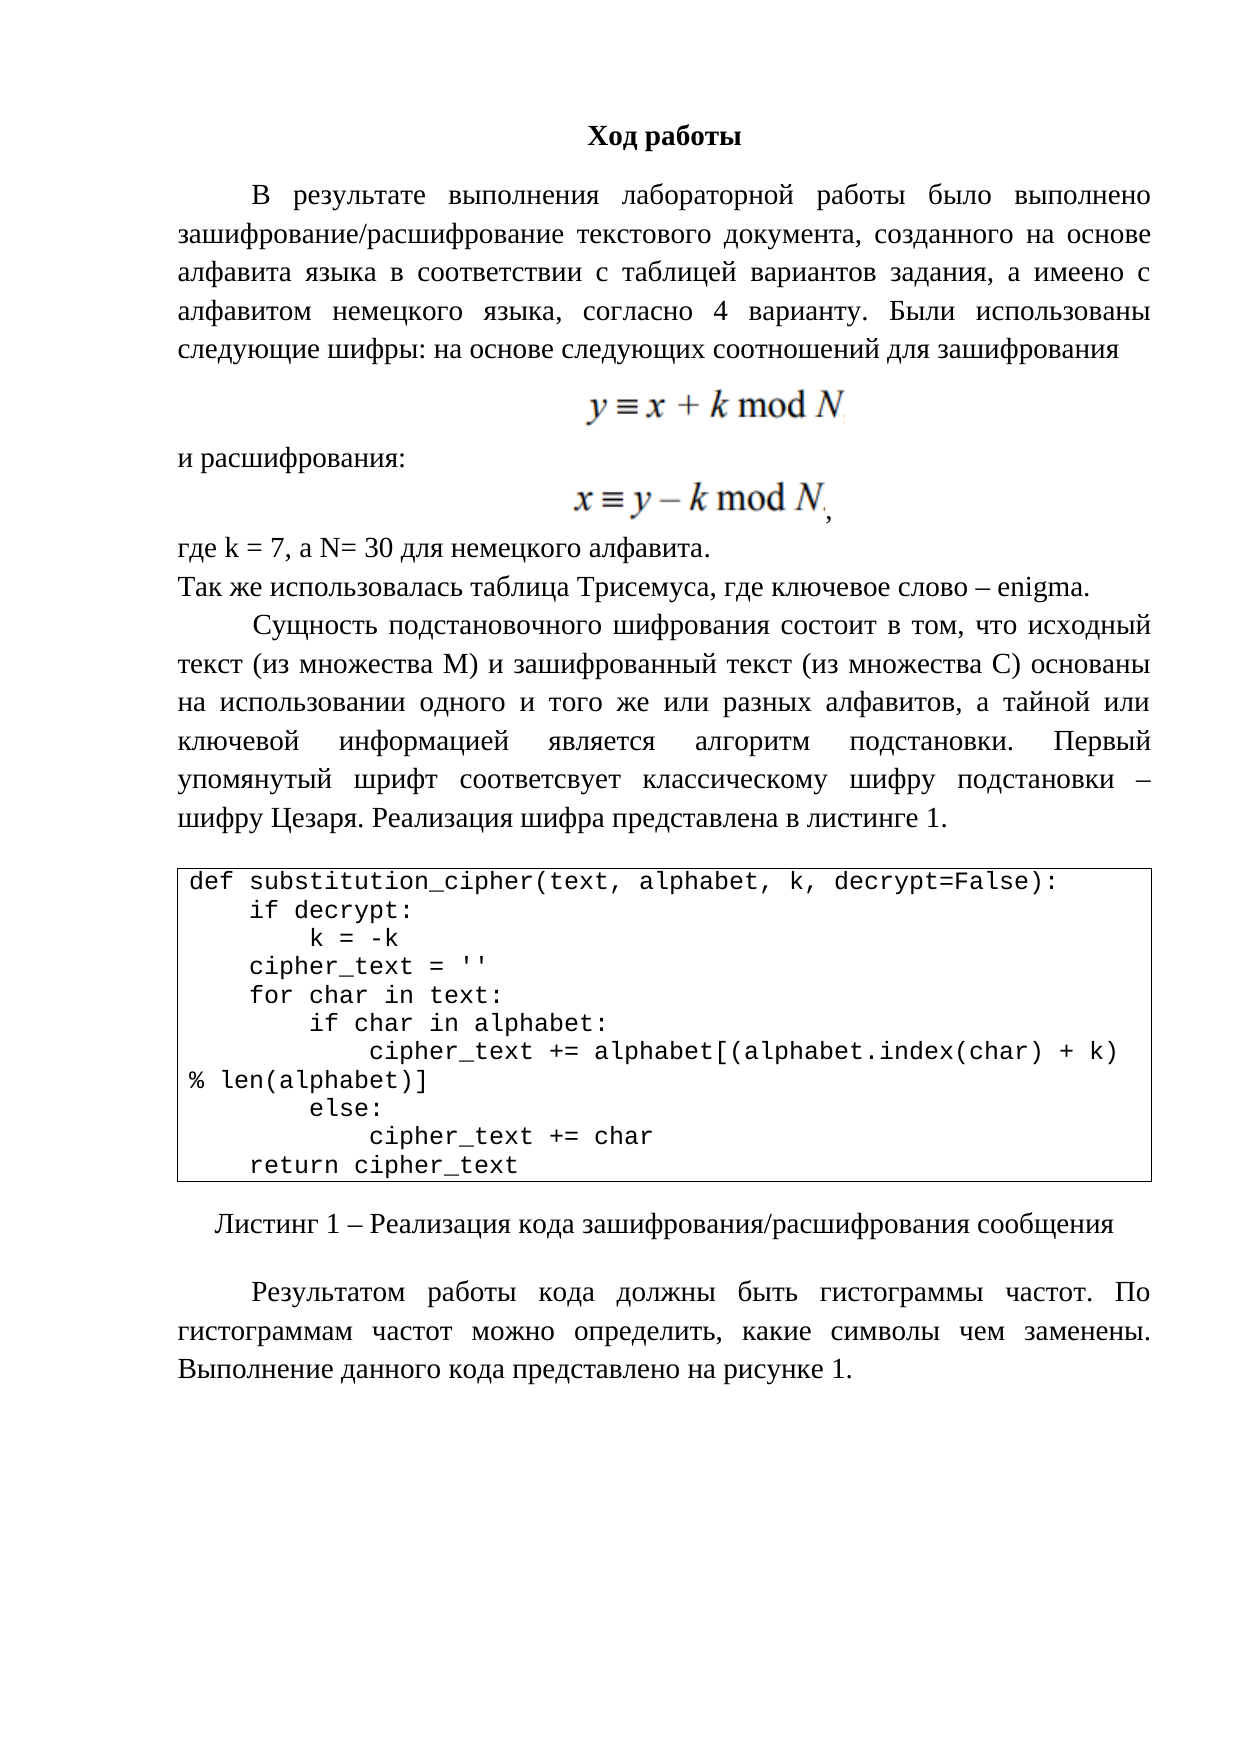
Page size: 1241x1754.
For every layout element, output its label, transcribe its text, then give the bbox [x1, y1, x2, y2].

text где k = 7, а N= 30 для немецкого алфавита. [177, 530, 1152, 564]
text и расшифрования: [177, 440, 1152, 473]
text Ход работы [177, 118, 1152, 152]
text Листинг 1 – Реализация кода зашифрования/расшифрования сообщения [177, 1207, 1152, 1240]
picture [558, 370, 845, 436]
text Сущность подстановочного шифрования состоит в том, что исходный текст (из множества М) и зашифрованный текст (из множества С) основаны на использовании одного и того же или разных алфавитов, а тайной или ключевой информацией является алгоритм подстановки. Первый упомянутый шрифт соответсвует классическому шифру подстановки – шифру Цезаря. Реализация шифра представлена в листинге 1. [177, 607, 1152, 834]
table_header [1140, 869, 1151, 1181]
text , [177, 478, 1152, 525]
text Результатом работы кода должны быть гистограммы частот. По гистограммам частот можно определить, какие символы чем заменены. Выполнение данного кода представлено на рисунке 1. [177, 1274, 1152, 1385]
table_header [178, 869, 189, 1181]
text В результате выполнения лабораторной работы было выполнено зашифрование/расшифрование текстового документа, созданного на основе алфавита языка в соответствии с таблицей вариантов задания, а имеено с алфавитом немецкого языка, согласно 4 варианту. Были использованы следующие шифры: на основе следующих соотношений для зашифрования [177, 177, 1152, 365]
text Так же использовалась таблица Трисемуса, где ключевое слово – enigma. [177, 569, 1152, 602]
picture [570, 478, 826, 520]
